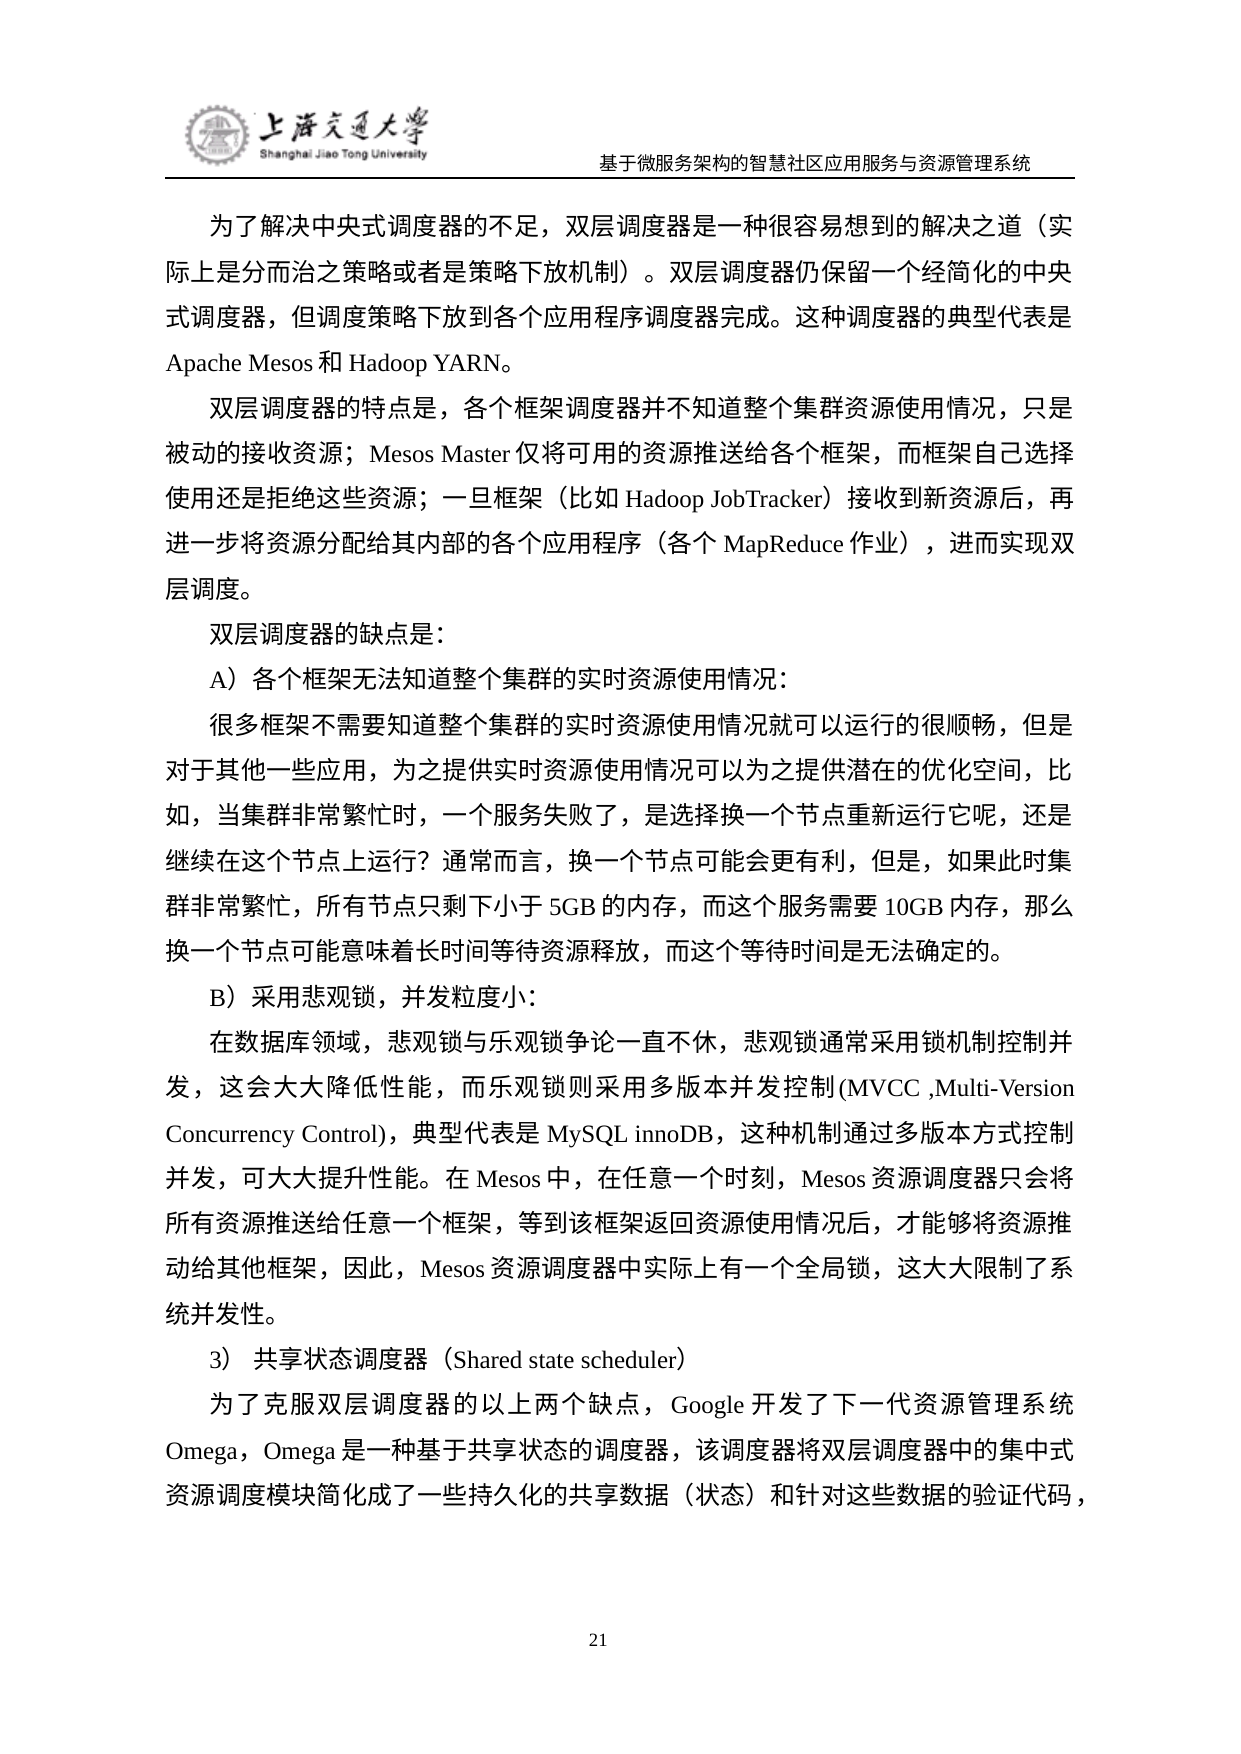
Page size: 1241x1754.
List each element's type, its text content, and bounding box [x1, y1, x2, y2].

text 双层调度器的缺点是： [165, 614, 1075, 651]
text A）各个框架无法知道整个集群的实时资源使用情况： [165, 660, 1075, 696]
text B）采用悲观锁，并发粒度小： [165, 977, 1075, 1013]
picture [165, 88, 444, 170]
text 在数据库领域，悲观锁与乐观锁争论一直不休，悲观锁通常采用锁机制控制并发，这会大大降低性能，而乐观锁则采用多版本并发控制(MVCC ,Multi-Version Concurrency Control)，典型代表是MySQL innoDB，这种机制通过多版本方式控制并发，可大大提升性能。在Mesos中，在任意一个时刻，Mesos资源调度器只会将所有资源推送给任意一个框架，等到该框架返回资源使用情况后，才能够将资源推动给其他框架，因此，Mesos资源调度器中实际上有一个全局锁，这大大限制了系统并发性。 [165, 1022, 1075, 1331]
list 共享状态调度器（Shared state scheduler） [209, 1339, 1075, 1376]
text 为了解决中央式调度器的不足，双层调度器是一种很容易想到的解决之道（实际上是分而治之策略或者是策略下放机制）。双层调度器仍保留一个经简化的中央式调度器，但调度策略下放到各个应用程序调度器完成。这种调度器的典型代表是Apache Mesos和Hadoop YARN。 [165, 207, 1075, 379]
text 双层调度器的特点是，各个框架调度器并不知道整个集群资源使用情况，只是被动的接收资源；Mesos Master仅将可用的资源推送给各个框架，而框架自己选择使用还是拒绝这些资源；一旦框架（比如Hadoop JobTracker）接收到新资源后，再进一步将资源分配给其内部的各个应用程序（各个MapReduce作业），进而实现双层调度。 [165, 388, 1075, 606]
text 很多框架不需要知道整个集群的实时资源使用情况就可以运行的很顺畅，但是对于其他一些应用，为之提供实时资源使用情况可以为之提供潜在的优化空间，比如，当集群非常繁忙时，一个服务失败了，是选择换一个节点重新运行它呢，还是继续在这个节点上运行？通常而言，换一个节点可能会更有利，但是，如果此时集群非常繁忙，所有节点只剩下小于5GB的内存，而这个服务需要10GB内存，那么换一个节点可能意味着长时间等待资源释放，而这个等待时间是无法确定的。 [165, 705, 1075, 968]
